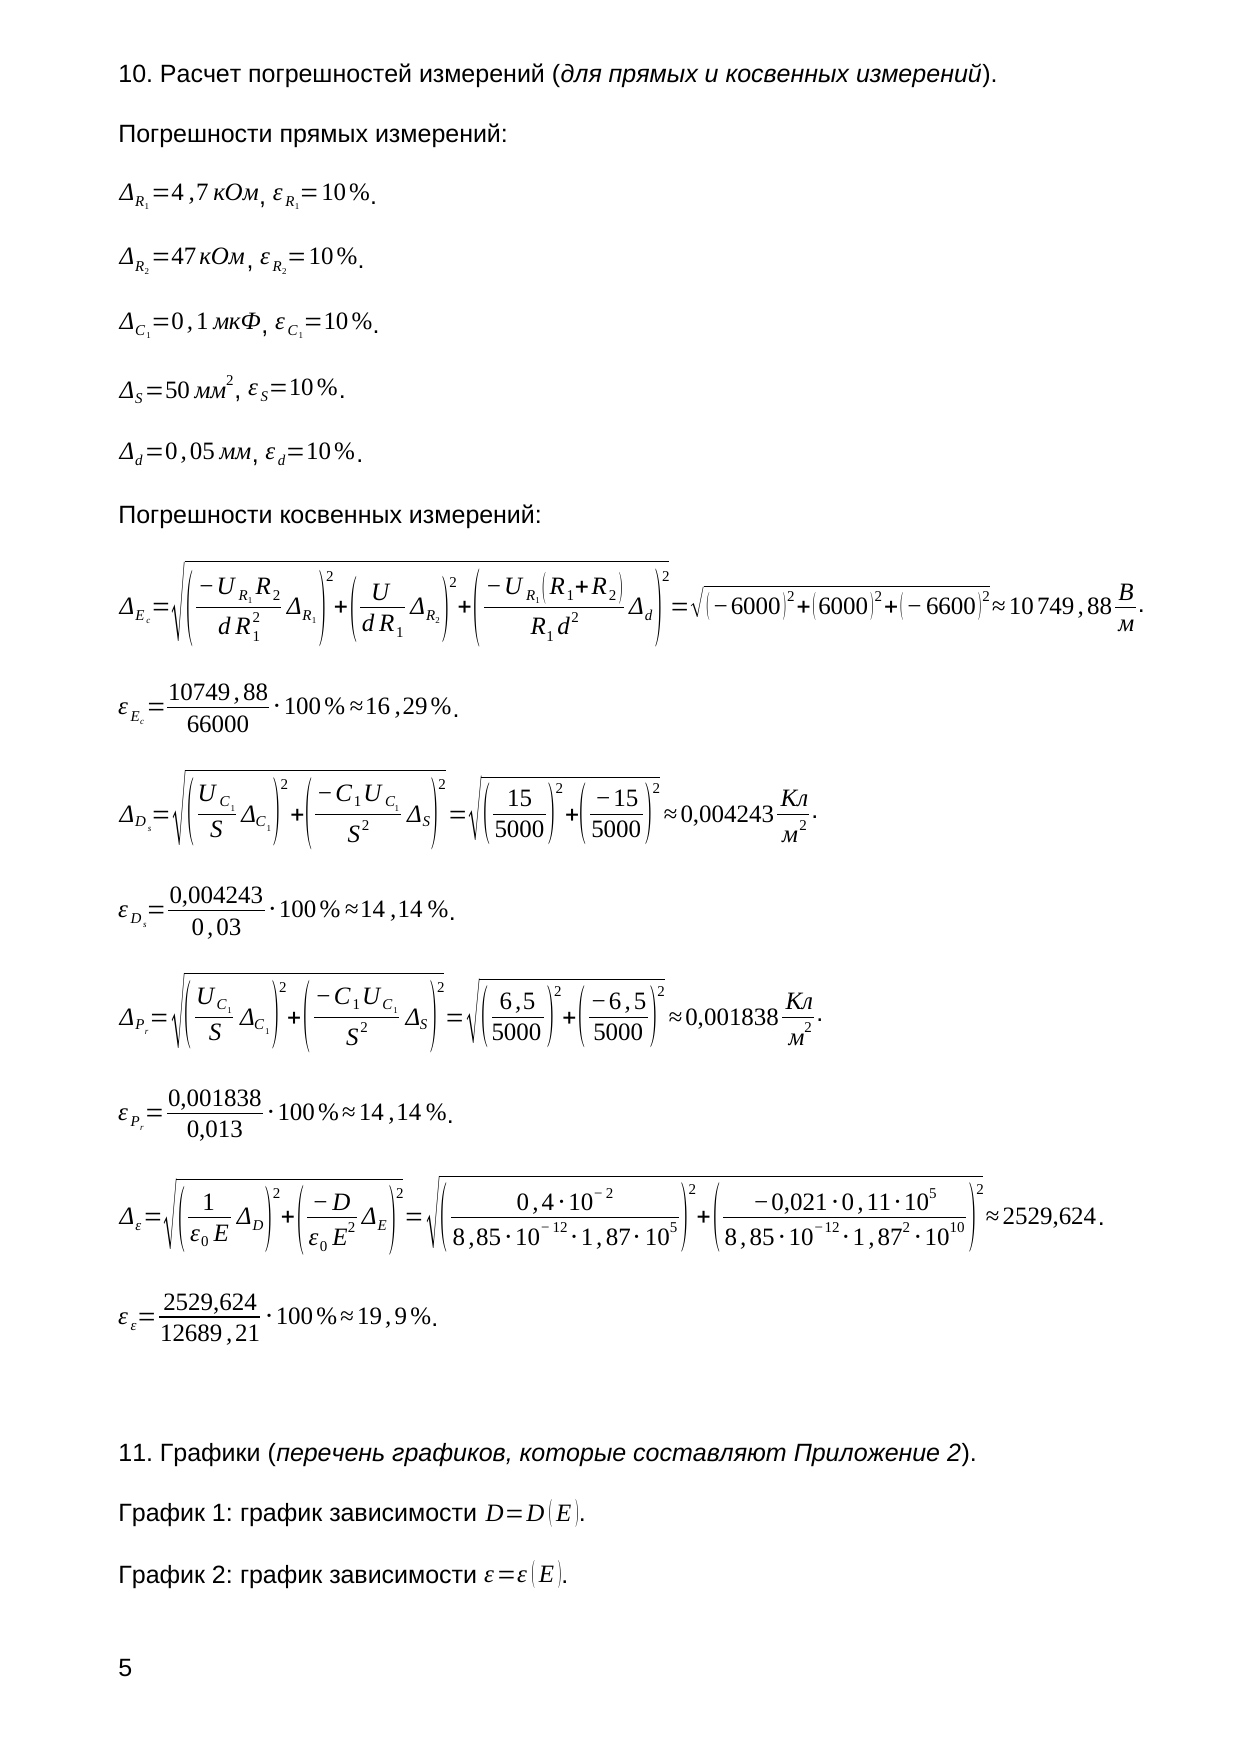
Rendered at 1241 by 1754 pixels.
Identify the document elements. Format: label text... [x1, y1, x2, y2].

text . [118, 882, 1181, 941]
text 10. Расчет погрешностей измерений (для прямых и косвенных измерений). [118, 59, 1181, 88]
text . [118, 679, 1181, 738]
text , . [118, 243, 1181, 276]
text , . [118, 307, 1181, 341]
text . [118, 1084, 1181, 1143]
text . [118, 560, 1181, 648]
text Погрешности косвенных измерений: [118, 500, 1181, 529]
text Погрешности прямых измерений: [118, 119, 1181, 147]
text , . [118, 372, 1181, 407]
text , . [118, 438, 1181, 469]
text , . [118, 178, 1181, 212]
text . [118, 1174, 1181, 1257]
text . [118, 972, 1181, 1054]
text 11. Графики (перечень графиков, которые составляют Приложение 2). [118, 1438, 1181, 1467]
text График 2: график зависимости . [118, 1559, 1181, 1590]
text . [118, 769, 1181, 851]
text График 1: график зависимости . [118, 1497, 1181, 1528]
text . [118, 1288, 1181, 1347]
